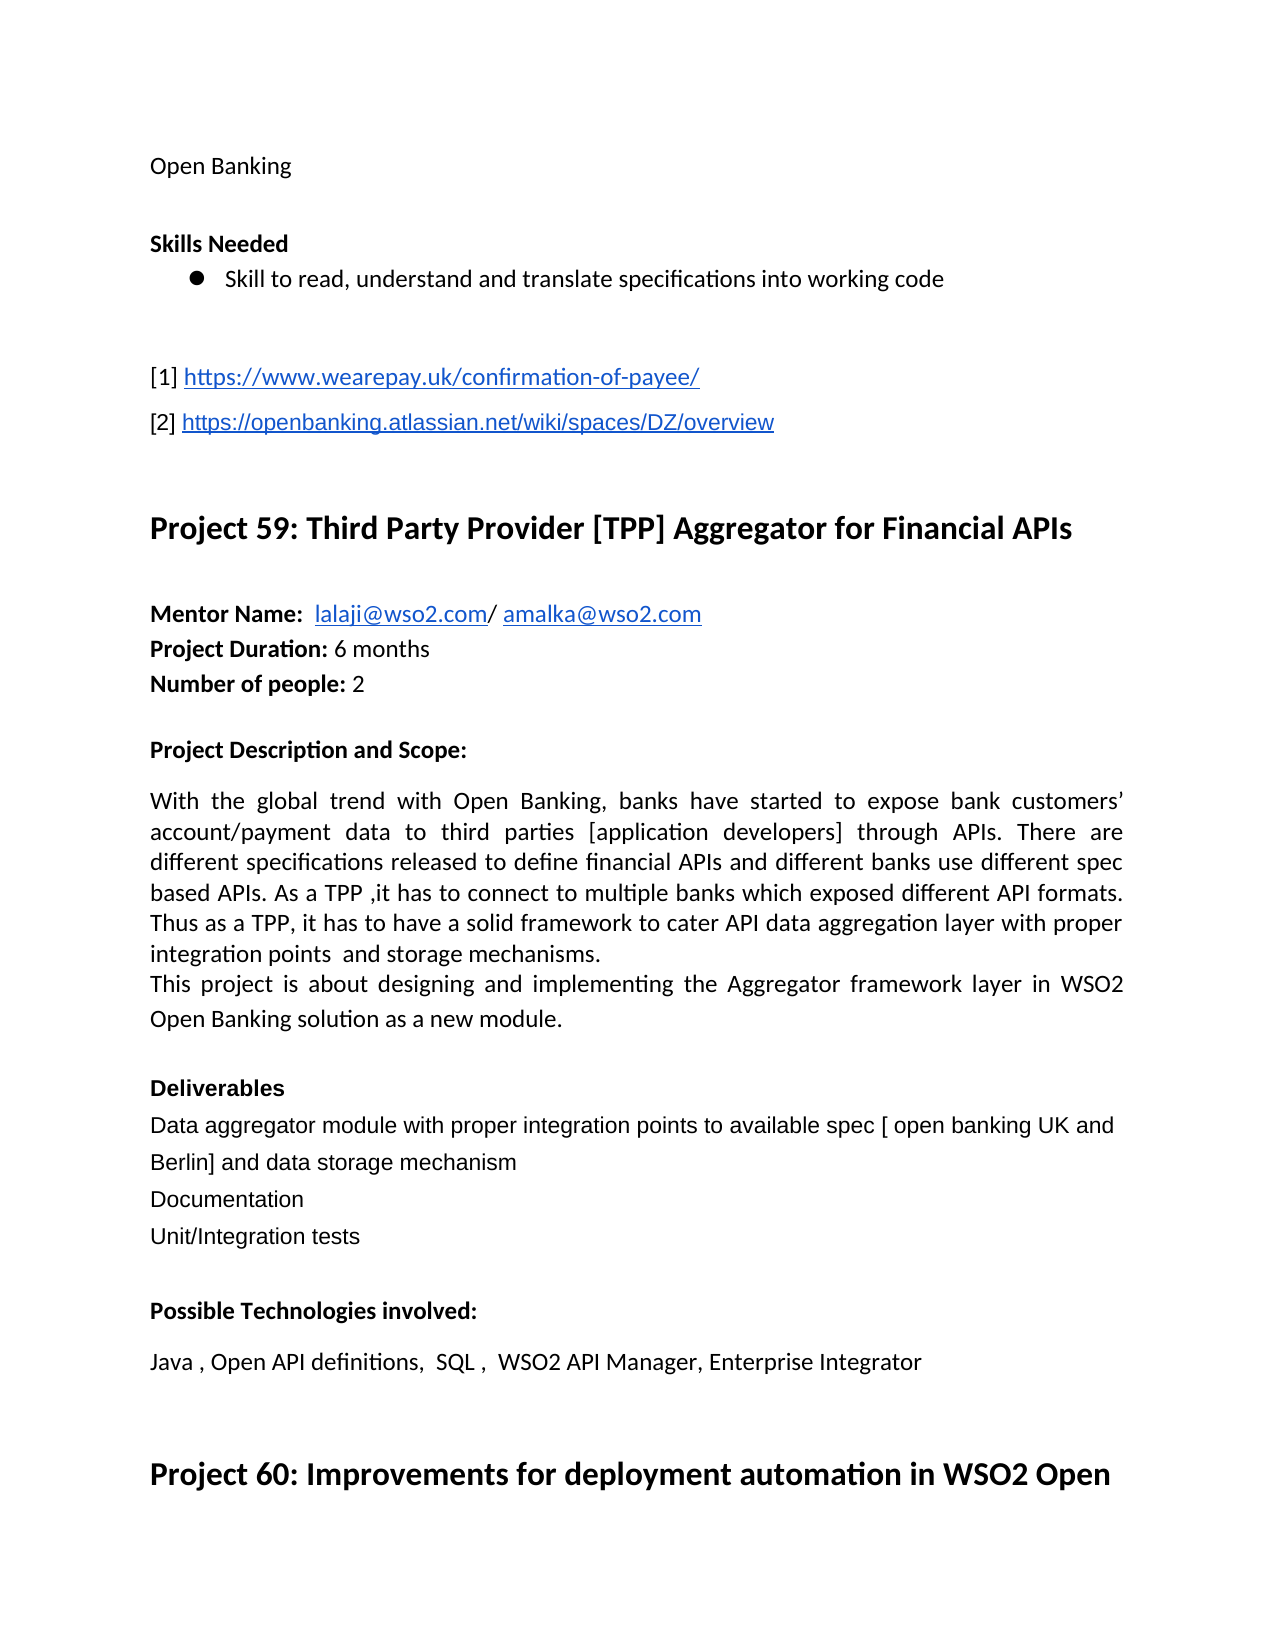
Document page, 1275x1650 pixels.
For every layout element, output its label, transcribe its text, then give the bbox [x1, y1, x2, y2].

text This project is about designing and implementing the Aggregator framework layer in WSO2 Open Banking solution as a new module. [150, 968, 1125, 1034]
subtitle Project 59: Third Party Provider [TPP] Aggregator for Financial APIs [150, 507, 1125, 548]
text Number of people: 2 [150, 668, 1125, 699]
text Deliverables [150, 1075, 1125, 1102]
text With the global trend with Open Banking, banks have started to expose bank customers’ account/payment data to third parties [application developers] through APIs. There are different specifications released to define financial APIs and different banks use different spec based APIs. As a TPP ,it has to connect to multiple banks which exposed different API formats. Thus as a TPP, it has to have a solid framework to cater API data aggregation layer with proper integration points and storage mechanisms. [150, 785, 1125, 968]
text Possible Technologies involved: [150, 1295, 1125, 1325]
text Unit/Integration tests [150, 1223, 1125, 1249]
list Skill to read, understand and translate specifications into working code [187, 263, 1125, 293]
text Documentation [150, 1186, 1125, 1212]
text Project Duration: 6 months [150, 633, 1125, 664]
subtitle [150, 1453, 1125, 1494]
text Data aggregator module with proper integration points to available spec [ open banking UK and Berlin] and data storage mechanism [150, 1112, 1125, 1176]
text Java , Open API definitions, SQL , WSO2 API Manager, Enterprise Integrator [150, 1346, 1125, 1377]
text Skills Needed [150, 228, 1125, 258]
text [1] https://www.wearepay.uk/confirmation-of-payee/ [150, 362, 1125, 392]
text [2] https://openbanking.atlassian.net/wiki/spaces/DZ/overview [150, 409, 1125, 435]
text Mentor Name: lalaji@wso2.com/ amalka@wso2.com [150, 598, 1125, 629]
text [150, 150, 1125, 181]
text Project Description and Scope: [150, 734, 1125, 764]
